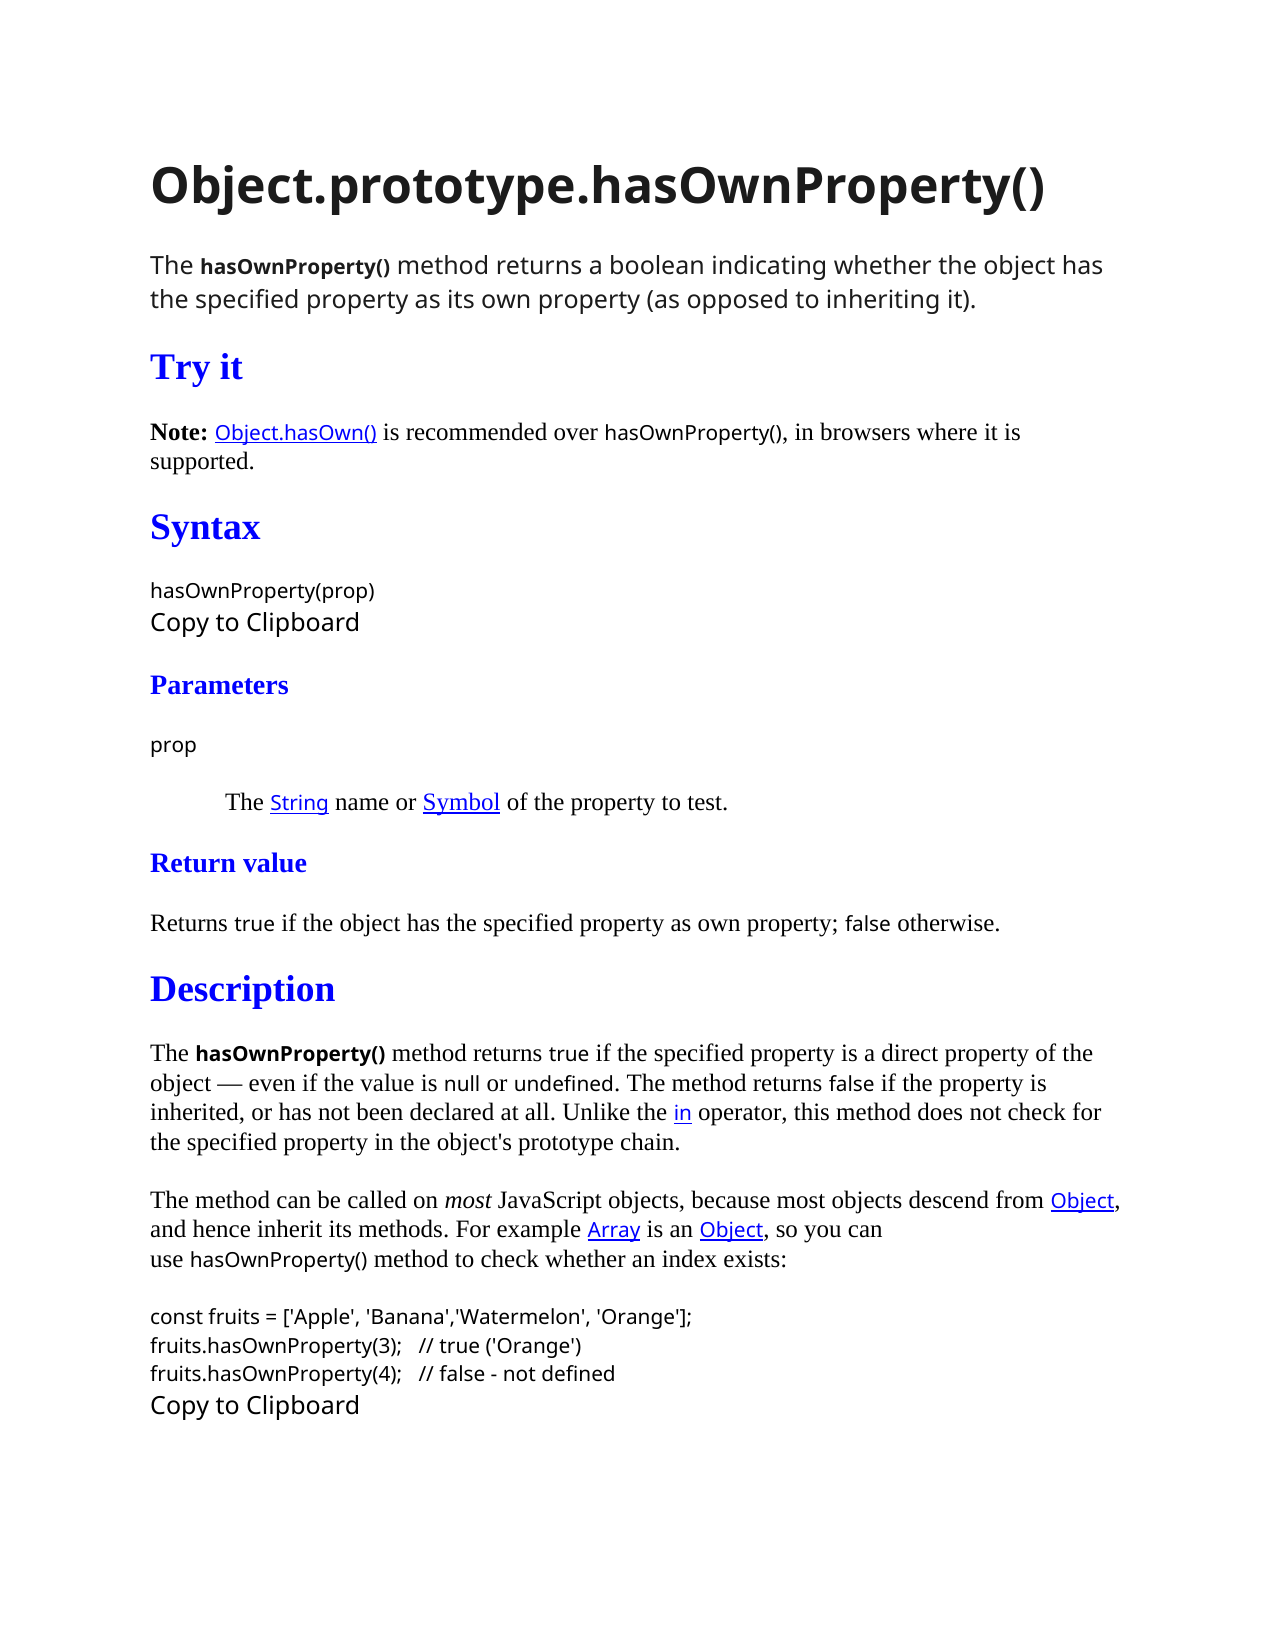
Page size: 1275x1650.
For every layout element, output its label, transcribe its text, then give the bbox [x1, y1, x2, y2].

text Note: Object.hasOwn() is recommended over hasOwnProperty(), in browsers where it is supported. [150, 417, 1125, 475]
text const fruits = ['Apple', 'Banana','Watermelon', 'Orange']; [150, 1302, 1125, 1331]
text Syntax [150, 504, 1125, 547]
text Object.prototype.hasOwnProperty() [150, 150, 1125, 218]
text The method can be called on most JavaScript objects, because most objects descend from Object, and hence inherit its methods. For example Array is an Object, so you can use hasOwnProperty() method to check whether an index exists: [150, 1185, 1125, 1273]
text The hasOwnProperty() method returns true if the specified property is a direct property of the object — even if the value is null or undefined. The method returns false if the property is inherited, or has not been declared at all. Unlike the in operator, this method does not check for the specified property in the object's prototype chain. [150, 1038, 1125, 1156]
text Copy to Clipboard [150, 605, 1125, 639]
text hasOwnProperty(prop) [150, 577, 1125, 605]
text Return value [150, 846, 1125, 878]
text Parameters [150, 668, 1125, 701]
text Returns true if the object has the specified property as own property; false otherwise. [150, 908, 1125, 937]
text fruits.hasOwnProperty(3); // true ('Orange') [150, 1331, 1125, 1359]
text Try it [150, 344, 1125, 388]
text Description [150, 966, 1125, 1009]
text The String name or Symbol of the property to test. [225, 787, 1125, 817]
text fruits.hasOwnProperty(4); // false - not defined [150, 1359, 1125, 1388]
text prop [150, 730, 1125, 758]
text Copy to Clipboard [150, 1388, 1125, 1422]
text The hasOwnProperty() method returns a boolean indicating whether the object has the specified property as its own property (as opposed to inheriting it). [150, 247, 1125, 315]
